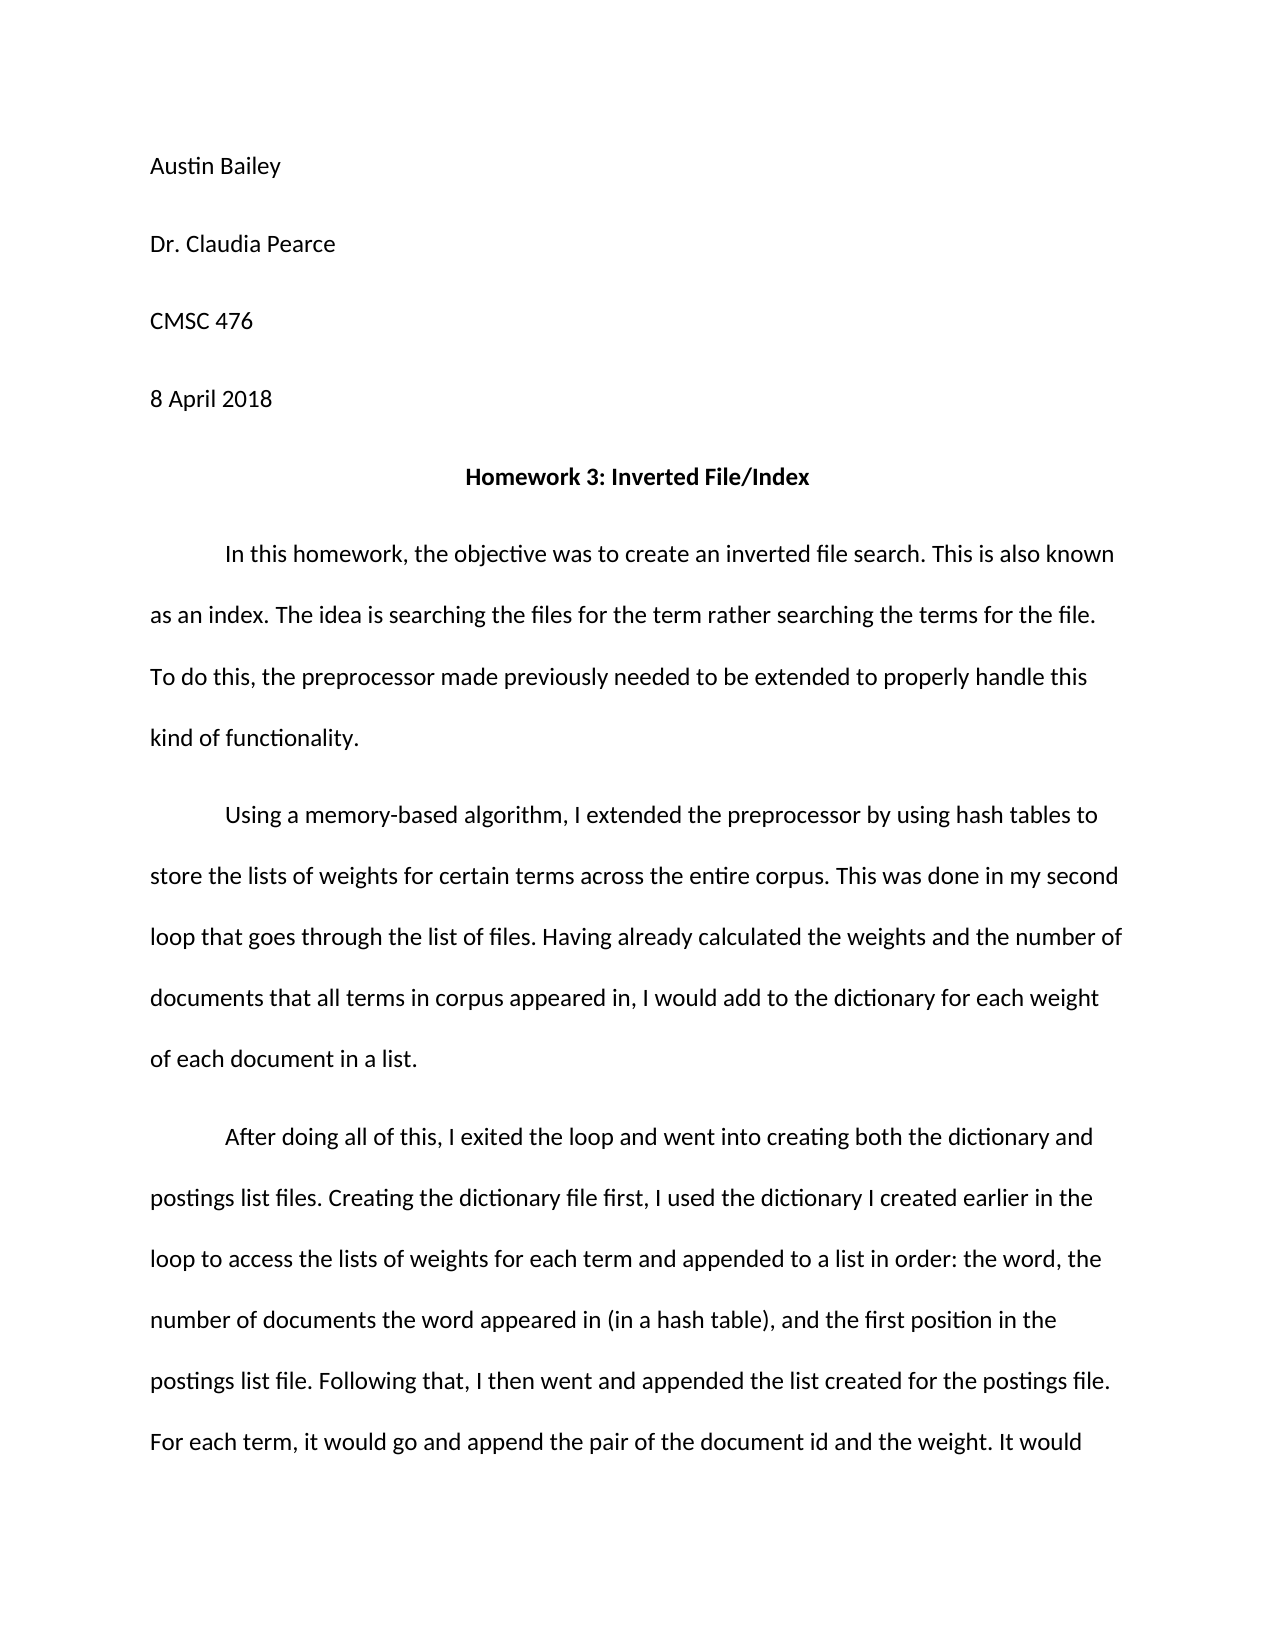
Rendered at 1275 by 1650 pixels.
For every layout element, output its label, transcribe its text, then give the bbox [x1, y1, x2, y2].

text Austin Bailey [150, 150, 1125, 181]
text Homework 3: Inverted File/Index [150, 461, 1125, 491]
text Dr. Claudia Pearce [150, 228, 1125, 258]
text Using a memory-based algorithm, I extended the preprocessor by using hash tables to store the lists of weights for certain terms across the entire corpus. This was done in my second loop that goes through the list of files. Having already calculated the weights and the number of documents that all terms in corpus appeared in, I would add to the dictionary for each weight of each document in a list. [150, 799, 1125, 1074]
text CMSC 476 [150, 305, 1125, 336]
text In this homework, the objective was to create an inverted file search. This is also known as an index. The idea is searching the files for the term rather searching the terms for the file. To do this, the preprocessor made previously needed to be extended to properly handle this kind of functionality. [150, 538, 1125, 752]
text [150, 1121, 1125, 1457]
text 8 April 2018 [150, 383, 1125, 414]
